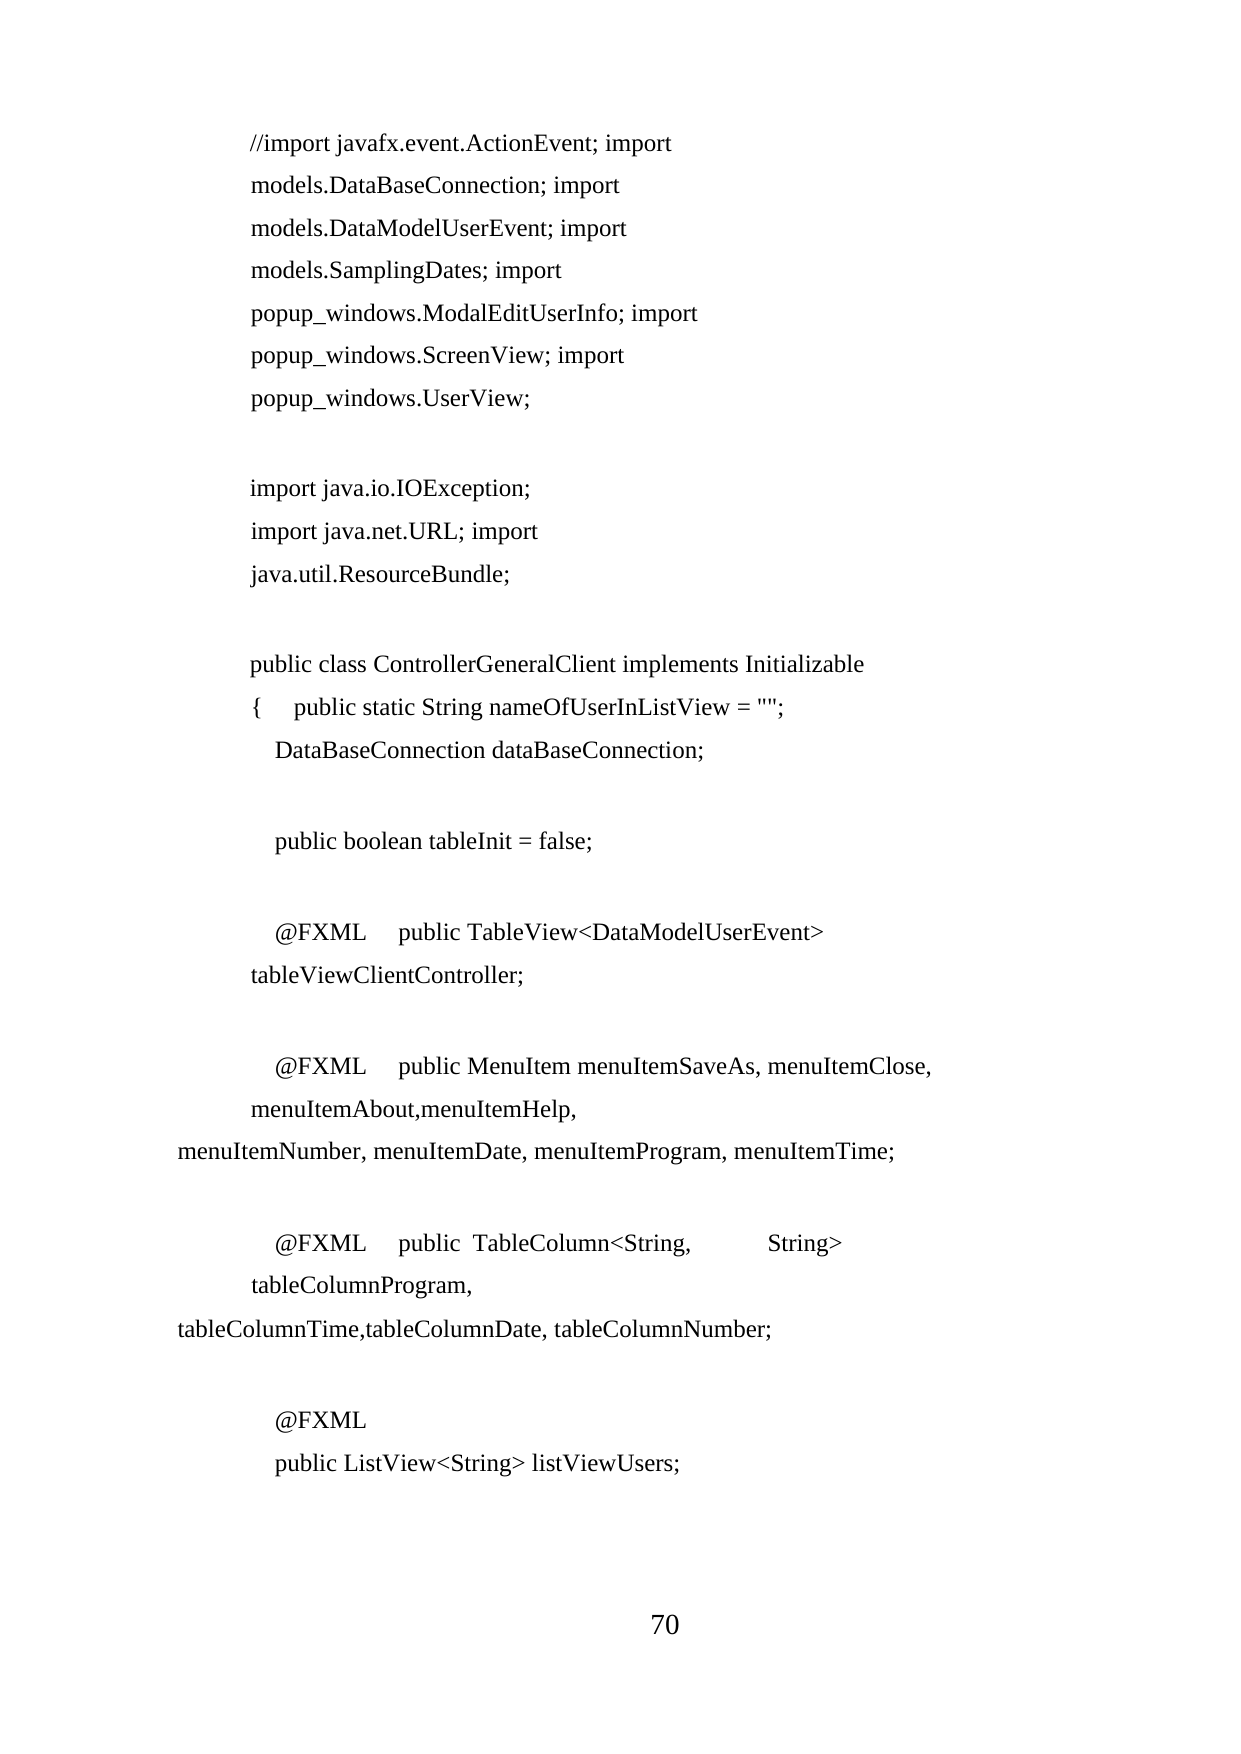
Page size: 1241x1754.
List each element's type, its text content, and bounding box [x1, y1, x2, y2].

text //import javafx.event.ActionEvent; import models.DataBaseConnection; import models.DataModelUserEvent; import models.SamplingDates; import popup_windows.ModalEditUserInfo; import popup_windows.ScreenView; import popup_windows.UserView; [249, 128, 698, 412]
text import java.io.IOException; import java.net.URL; import java.util.ResourceBundle; [249, 473, 583, 588]
text public ListView<String> listViewUsers; [249, 1448, 1152, 1477]
text public boolean tableInit = false; [249, 826, 1152, 855]
text public class ControllerGeneralClient implements Initializable { public static String nameOfUserInListView = ""; [249, 649, 953, 721]
text @FXML public TableColumn<String, String> tableColumnProgram, [249, 1228, 1152, 1299]
text @FXML public TableView<DataModelUserEvent> tableViewClientController; [249, 917, 982, 989]
text @FXML public MenuItem menuItemSaveAs, menuItemClose, menuItemAbout,menuItemHelp, [249, 1051, 1152, 1122]
text menuItemNumber, menuItemDate, menuItemProgram, menuItemTime; [177, 1136, 1152, 1165]
text @FXML [249, 1405, 1152, 1434]
text DataBaseConnection dataBaseConnection; [249, 735, 1152, 764]
text tableColumnTime,tableColumnDate, tableColumnNumber; [177, 1314, 1152, 1342]
